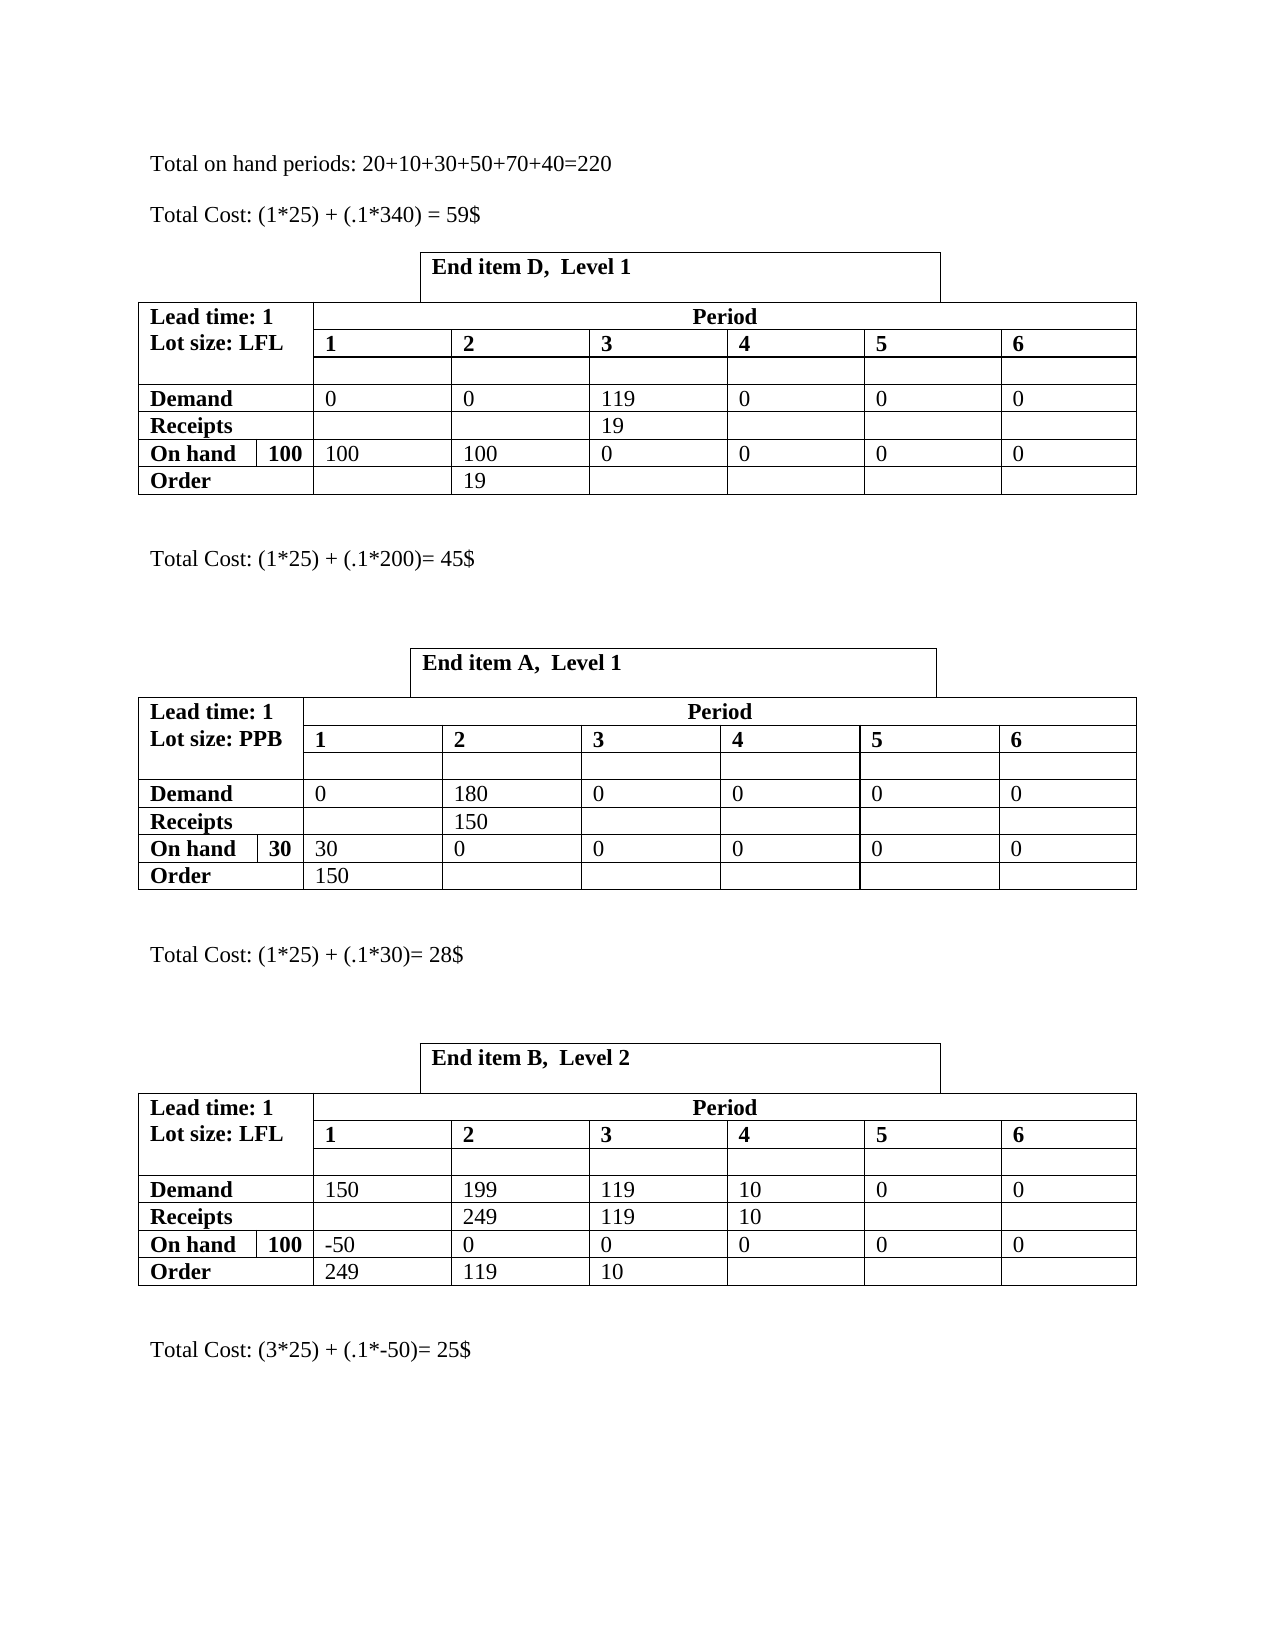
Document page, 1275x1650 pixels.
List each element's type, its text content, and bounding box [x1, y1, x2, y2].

table_cell 0 [721, 780, 859, 807]
table_cell On hand [139, 1231, 256, 1257]
table_cell [1000, 753, 1136, 779]
table_cell 0 [452, 385, 589, 411]
table_cell 4 [728, 1121, 864, 1147]
table_cell 5 [861, 726, 999, 752]
table_cell [314, 358, 451, 384]
table_cell 150 [304, 863, 442, 889]
table_cell 30 [304, 835, 442, 862]
table_cell [865, 358, 1001, 384]
table_cell [1002, 1203, 1136, 1230]
table_cell 0 [1002, 385, 1136, 411]
table_cell [861, 808, 999, 834]
table_cell [865, 1258, 1001, 1284]
table_cell On hand [139, 835, 257, 862]
table_cell 119 [590, 385, 727, 411]
table_cell Demand [139, 1176, 313, 1202]
text Total Cost: (3*25) + (.1*-50)= 25$ [150, 1337, 1125, 1363]
table_cell 19 [452, 467, 589, 493]
table_cell [721, 863, 859, 889]
table_cell 0 [728, 1231, 864, 1257]
table_cell Lead time: 1 Lot size: LFL [139, 303, 313, 384]
table_header End item D, Level 1 [421, 253, 940, 302]
table_cell 0 [865, 1231, 1001, 1257]
table_cell 150 [314, 1176, 451, 1202]
table_cell 249 [452, 1203, 589, 1230]
table_cell 0 [582, 780, 720, 807]
table_cell [314, 1149, 451, 1175]
table_cell [728, 1258, 864, 1284]
table_cell [582, 753, 720, 779]
table_cell [721, 753, 859, 779]
table_cell [865, 1203, 1001, 1230]
table_cell 0 [1002, 1231, 1136, 1257]
table_cell [1002, 467, 1136, 493]
table_cell [865, 1149, 1001, 1175]
table_cell 3 [590, 1121, 727, 1147]
table_cell 0 [304, 780, 442, 807]
table_cell [1000, 808, 1136, 834]
table_cell 2 [452, 330, 589, 356]
table_cell 0 [590, 1231, 727, 1257]
table_cell 0 [1002, 440, 1136, 466]
table_cell [590, 358, 727, 384]
text Total Cost: (1*25) + (.1*200)= 45$ [150, 546, 1125, 572]
table_cell 0 [728, 440, 864, 466]
table_cell 119 [452, 1258, 589, 1284]
table_cell Period [304, 698, 1136, 724]
table_cell 19 [590, 412, 727, 439]
table_cell [1002, 358, 1136, 384]
table_cell 0 [865, 385, 1001, 411]
table_cell 10 [590, 1258, 727, 1284]
table_cell Receipts [139, 1203, 313, 1230]
table_cell [1002, 1258, 1136, 1284]
table_cell 0 [314, 385, 451, 411]
table_cell Lead time: 1 Lot size: LFL [139, 1094, 313, 1175]
table_cell [728, 412, 864, 439]
table_cell 0 [721, 835, 859, 862]
text Total on hand periods: 20+10+30+50+70+40=220 [150, 150, 1125, 176]
table_cell 30 [258, 835, 303, 862]
table_cell Period [314, 1094, 1136, 1120]
table_cell 6 [1002, 330, 1136, 356]
table_cell 0 [865, 440, 1001, 466]
table_cell [1002, 412, 1136, 439]
table_cell 5 [865, 1121, 1001, 1147]
table_cell [314, 412, 451, 439]
table_cell [1002, 1149, 1136, 1175]
table_cell 180 [443, 780, 581, 807]
table_cell [582, 863, 720, 889]
table_cell [304, 808, 442, 834]
table_cell Lead time: 1 Lot size: PPB [139, 698, 303, 779]
table_cell Receipts [139, 412, 313, 439]
table_cell Receipts [139, 808, 303, 834]
table_cell 2 [452, 1121, 589, 1147]
table_cell 0 [590, 440, 727, 466]
table_cell [443, 753, 581, 779]
table_cell [728, 358, 864, 384]
table_cell 6 [1000, 726, 1136, 752]
table_cell 1 [314, 1121, 451, 1147]
table_cell [865, 467, 1001, 493]
table_cell 3 [582, 726, 720, 752]
table_cell 119 [590, 1176, 727, 1202]
table_cell On hand [139, 440, 256, 466]
table_cell [721, 808, 859, 834]
table_cell 249 [314, 1258, 451, 1284]
table_cell [443, 863, 581, 889]
table_cell [314, 467, 451, 493]
table_cell 0 [582, 835, 720, 862]
table_cell 0 [1000, 835, 1136, 862]
table_cell 10 [728, 1203, 864, 1230]
table_cell 10 [728, 1176, 864, 1202]
table_cell 3 [590, 330, 727, 356]
table_cell 4 [728, 330, 864, 356]
table_cell [304, 753, 442, 779]
table_cell [728, 1149, 864, 1175]
table_cell 100 [452, 440, 589, 466]
table_cell 2 [443, 726, 581, 752]
table_cell 4 [721, 726, 859, 752]
table_header End item A, Level 1 [411, 649, 936, 697]
table_cell 6 [1002, 1121, 1136, 1147]
table_cell [728, 467, 864, 493]
table_cell 0 [1000, 780, 1136, 807]
table_cell 0 [861, 835, 999, 862]
table_header End item B, Level 2 [421, 1044, 940, 1093]
table_cell 100 [314, 440, 451, 466]
text Total Cost: (1*25) + (.1*30)= 28$ [150, 941, 1125, 967]
table_cell Order [139, 1258, 313, 1284]
table_cell [865, 412, 1001, 439]
table_cell [314, 1203, 451, 1230]
table_cell [1000, 863, 1136, 889]
table_cell Period [314, 303, 1136, 329]
table_cell [452, 412, 589, 439]
table_cell -50 [314, 1231, 451, 1257]
table_cell Order [139, 467, 313, 493]
table_cell 0 [865, 1176, 1001, 1202]
table_cell 100 [257, 1231, 313, 1257]
table_cell 5 [865, 330, 1001, 356]
table_cell [452, 358, 589, 384]
table_cell 0 [728, 385, 864, 411]
table_cell 0 [1002, 1176, 1136, 1202]
table_cell 119 [590, 1203, 727, 1230]
table_cell 0 [443, 835, 581, 862]
table_cell 199 [452, 1176, 589, 1202]
table_cell 1 [304, 726, 442, 752]
table_cell 0 [452, 1231, 589, 1257]
table_cell [861, 863, 999, 889]
table_cell 150 [443, 808, 581, 834]
table_cell [590, 467, 727, 493]
text Total Cost: (1*25) + (.1*340) = 59$ [150, 201, 1125, 227]
table_cell [582, 808, 720, 834]
table_cell Demand [139, 780, 303, 807]
table_cell [861, 753, 999, 779]
table_cell 1 [314, 330, 451, 356]
table_cell Order [139, 863, 303, 889]
table_cell Demand [139, 385, 313, 411]
table_cell [452, 1149, 589, 1175]
table_cell 0 [861, 780, 999, 807]
table_cell [590, 1149, 727, 1175]
table_cell 100 [257, 440, 313, 466]
